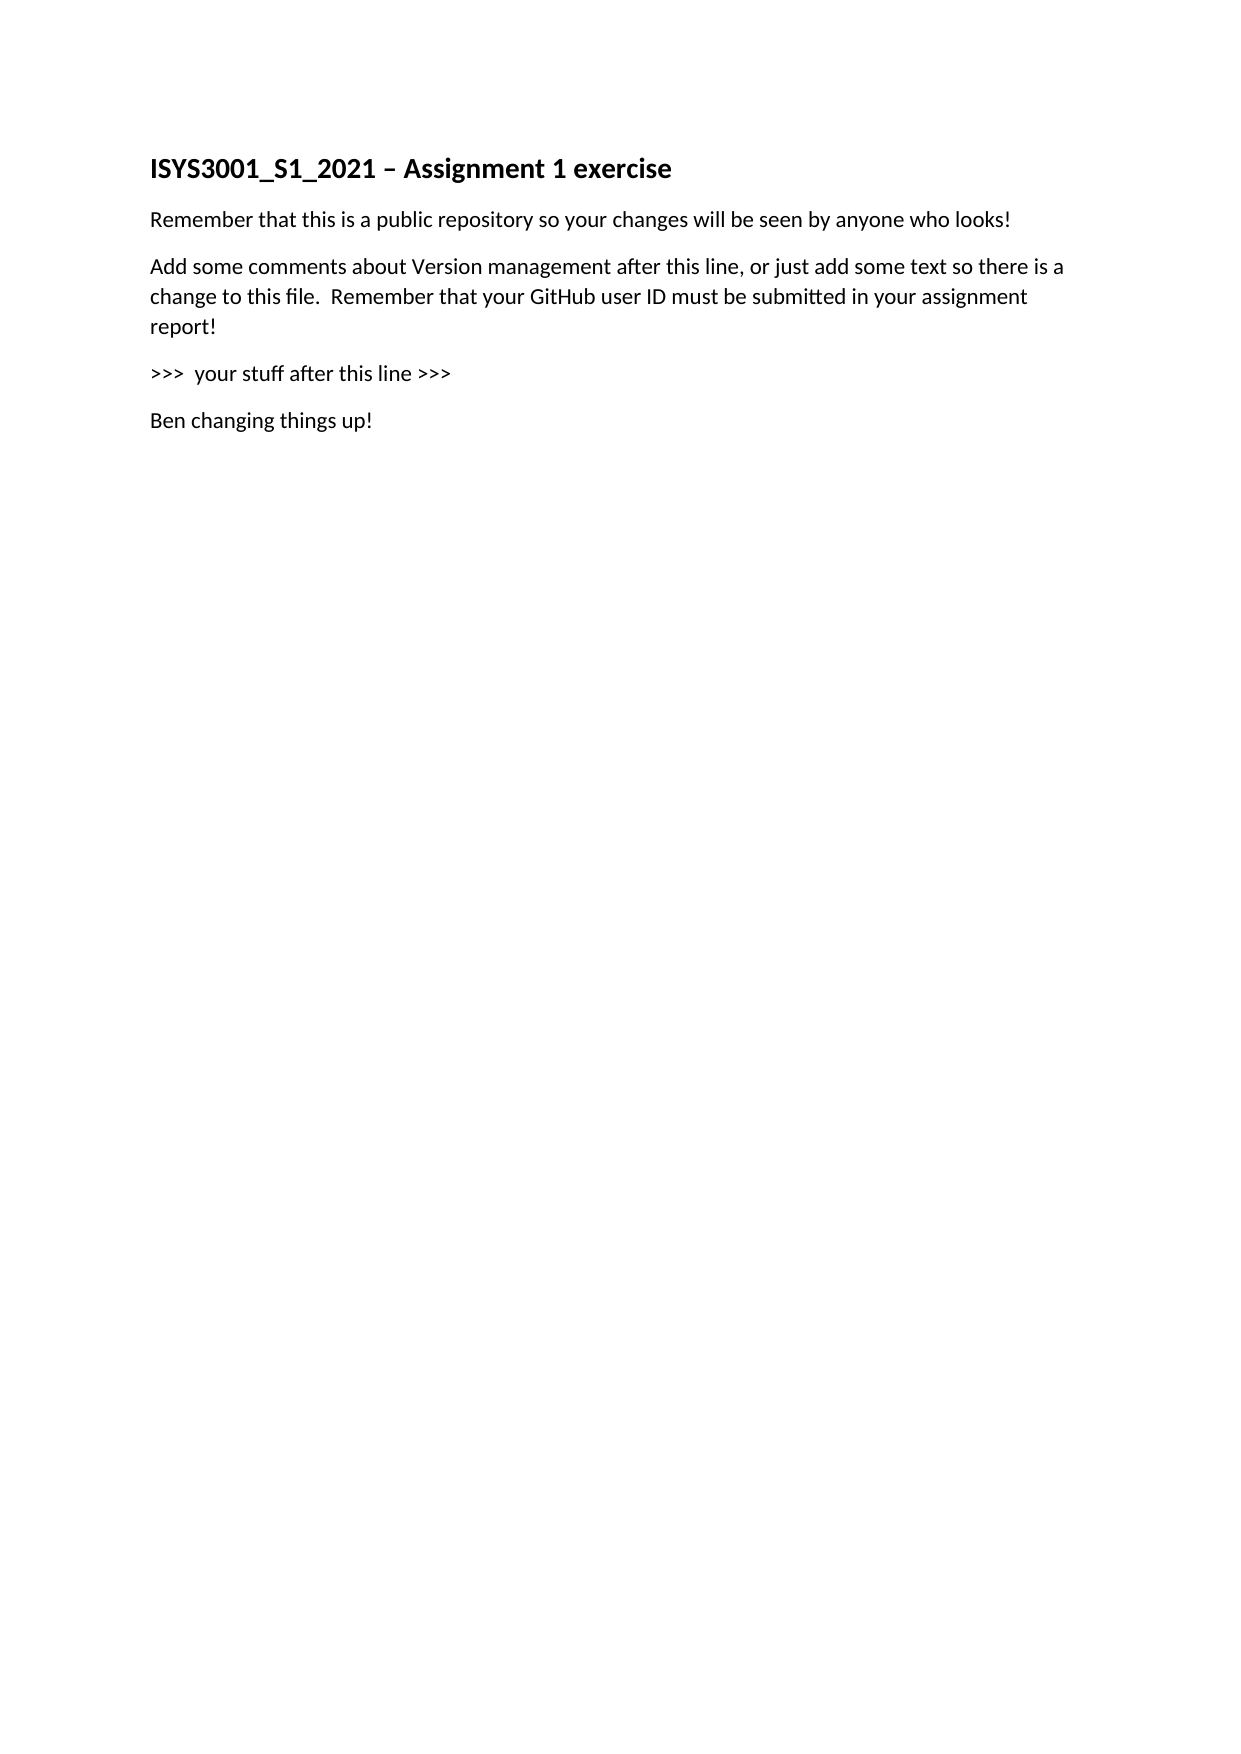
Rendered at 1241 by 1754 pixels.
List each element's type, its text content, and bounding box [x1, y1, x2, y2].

text Remember that this is a public repository so your changes will be seen by anyone who looks! [150, 205, 1090, 233]
text Ben changing things up! [150, 406, 1090, 434]
text >>> your stuff after this line >>> [150, 359, 1090, 387]
text ISYS3001_S1_2021 – Assignment 1 exercise [150, 150, 1090, 186]
text Add some comments about Version management after this line, or just add some text so there is a change to this file. Remember that your GitHub user ID must be submitted in your assignment report! [150, 252, 1090, 340]
